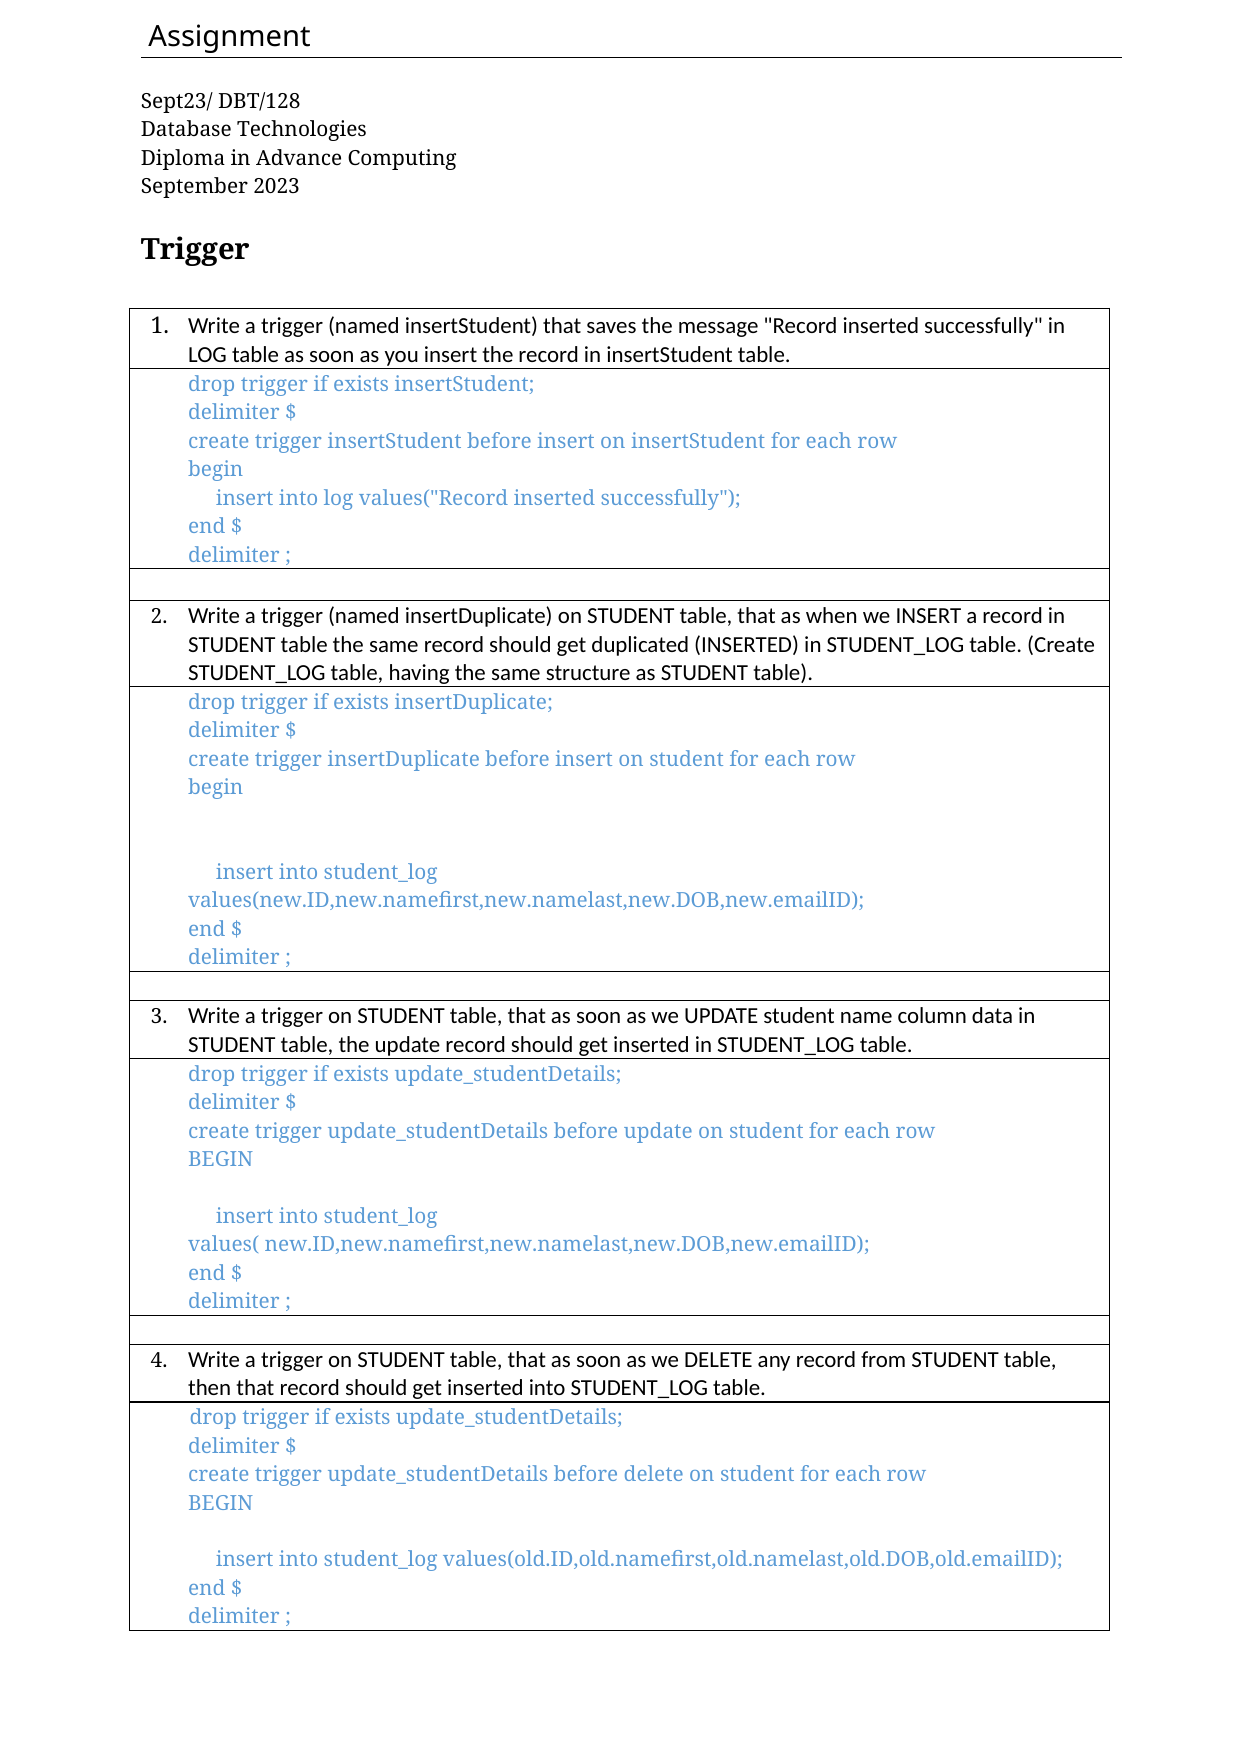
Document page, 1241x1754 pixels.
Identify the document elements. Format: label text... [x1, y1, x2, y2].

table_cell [130, 1403, 1109, 1629]
table_header Write a trigger (named insertStudent) that saves the message "Record inserted successfully" in LOG table as soon as you insert the record in insertStudent table. [130, 309, 1109, 368]
text Database Technologies [141, 114, 1122, 143]
table_cell drop trigger if exists update_studentDetails; delimiter $ create trigger update_studentDetails before update on student for each row BEGIN insert into student_log values( new.ID,new.namefirst,new.namelast,new.DOB,new.emailID); end $ delimiter ; [130, 1059, 1109, 1314]
table_cell [130, 1316, 1109, 1344]
table_cell Write a trigger on STUDENT table, that as soon as we DELETE any record from STUDENT table, then that record should get inserted into STUDENT_LOG table. [130, 1345, 1109, 1401]
table_cell Write a trigger on STUDENT table, that as soon as we UPDATE student name column data in STUDENT table, the update record should get inserted in STUDENT_LOG table. [130, 1001, 1109, 1058]
text Assignment [141, 15, 1122, 57]
text September 2023 [141, 171, 1122, 200]
text Diploma in Advance Computing [141, 143, 1122, 171]
table_cell drop trigger if exists insertStudent; delimiter $ create trigger insertStudent before insert on insertStudent for each row begin insert into log values("Record inserted successfully"); end $ delimiter ; [130, 369, 1109, 568]
table_cell drop trigger if exists insertDuplicate; delimiter $ create trigger insertDuplicate before insert on student for each row begin insert into student_log values(new.ID,new.namefirst,new.namelast,new.DOB,new.emailID); end $ delimiter ; [130, 687, 1109, 971]
table_cell [130, 972, 1109, 1000]
text Sept23/ DBT/128 [141, 86, 1122, 114]
table_cell Write a trigger (named insertDuplicate) on STUDENT table, that as when we INSERT a record in STUDENT table the same record should get duplicated (INSERTED) in STUDENT_LOG table. (Create STUDENT_LOG table, having the same structure as STUDENT table). [130, 601, 1109, 686]
table_cell [130, 569, 1109, 600]
text Trigger [141, 228, 1122, 268]
